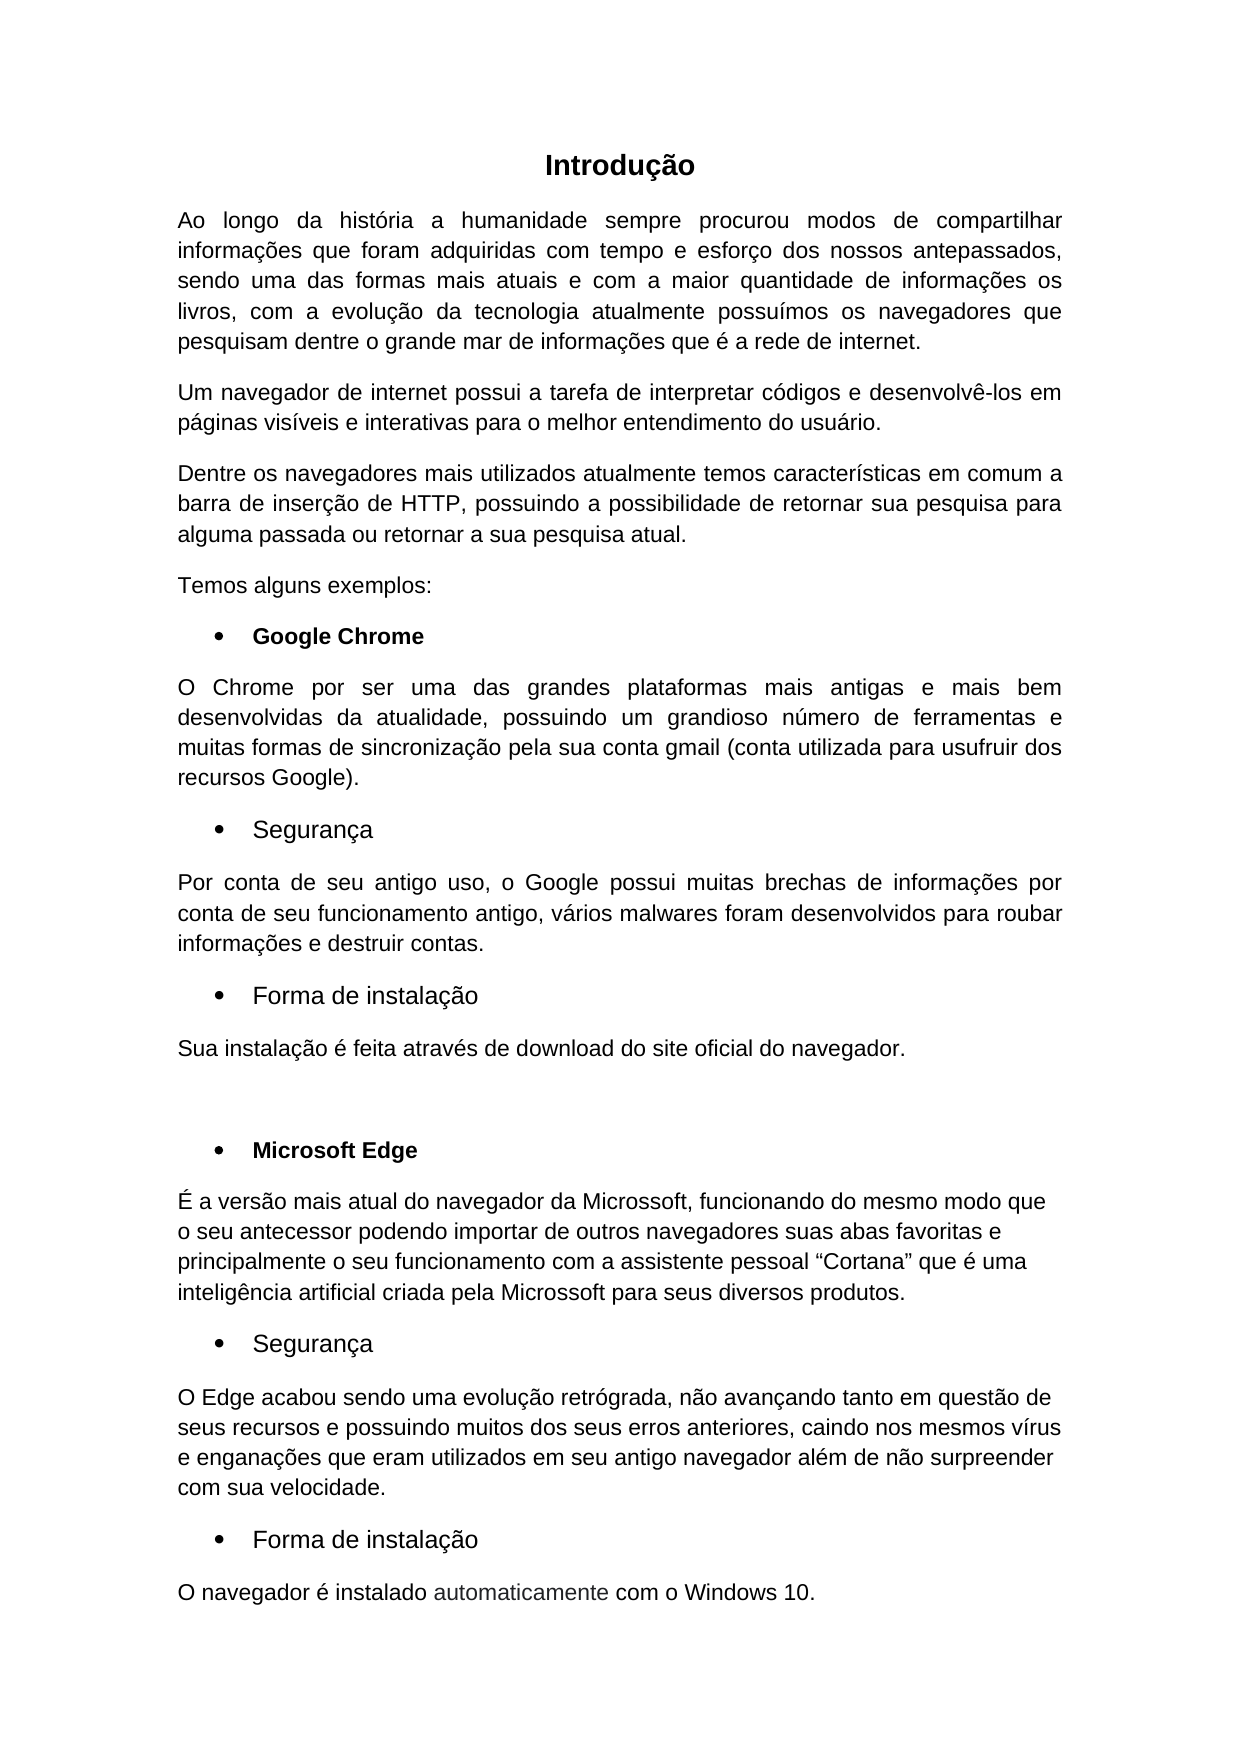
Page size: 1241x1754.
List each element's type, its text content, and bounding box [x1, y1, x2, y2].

text O navegador é instalado automaticamente com o Windows 10. [177, 1579, 433, 1605]
text Um navegador de internet possui a tarefa de interpretar códigos e desenvolvê-los em páginas visíveis e interativas para o melhor entendimento do usuário. [177, 379, 1063, 435]
list Forma de instalação [215, 1525, 1063, 1554]
list Microsoft Edge [215, 1137, 1063, 1163]
text O Edge acabou sendo uma evolução retrógrada, não avançando tanto em questão de seus recursos e possuindo muitos dos seus erros anteriores, caindo nos mesmos vírus e enganações que eram utilizados em seu antigo navegador além de não surpreender com sua velocidade. [177, 1383, 1063, 1500]
list Segurança [215, 1329, 1063, 1358]
text Dentre os navegadores mais utilizados atualmente temos características em comum a barra de inserção de HTTP, possuindo a possibilidade de retornar sua pesquisa para alguma passada ou retornar a sua pesquisa atual. [177, 460, 1063, 547]
text Temos alguns exemplos: [177, 572, 1063, 598]
text O navegador é instalado automaticamente com o Windows 10. [609, 1579, 1063, 1605]
list Forma de instalação [215, 981, 1063, 1009]
list Google Chrome [215, 623, 1063, 649]
text Introdução [177, 148, 1063, 181]
list Segurança [215, 815, 1063, 844]
text O Chrome por ser uma das grandes plataformas mais antigas e mais bem desenvolvidas da atualidade, possuindo um grandioso número de ferramentas e muitas formas de sincronização pela sua conta gmail (conta utilizada para usufruir dos recursos Google). [177, 674, 1063, 791]
text Por conta de seu antigo uso, o Google possui muitas brechas de informações por conta de seu funcionamento antigo, vários malwares foram desenvolvidos para roubar informações e destruir contas. [177, 869, 1063, 956]
text É a versão mais atual do navegador da Microssoft, funcionando do mesmo modo que o seu antecessor podendo importar de outros navegadores suas abas favoritas e principalmente o seu funcionamento com a assistente pessoal “Cortana” que é uma inteligência artificial criada pela Microssoft para seus diversos produtos. [177, 1188, 1063, 1305]
text Sua instalação é feita através de download do site oficial do navegador. [177, 1035, 1063, 1061]
text Ao longo da história a humanidade sempre procurou modos de compartilhar informações que foram adquiridas com tempo e esforço dos nossos antepassados, sendo uma das formas mais atuais e com a maior quantidade de informações os livros, com a evolução da tecnologia atualmente possuímos os navegadores que pesquisam dentre o grande mar de informações que é a rede de internet. [177, 207, 1063, 354]
